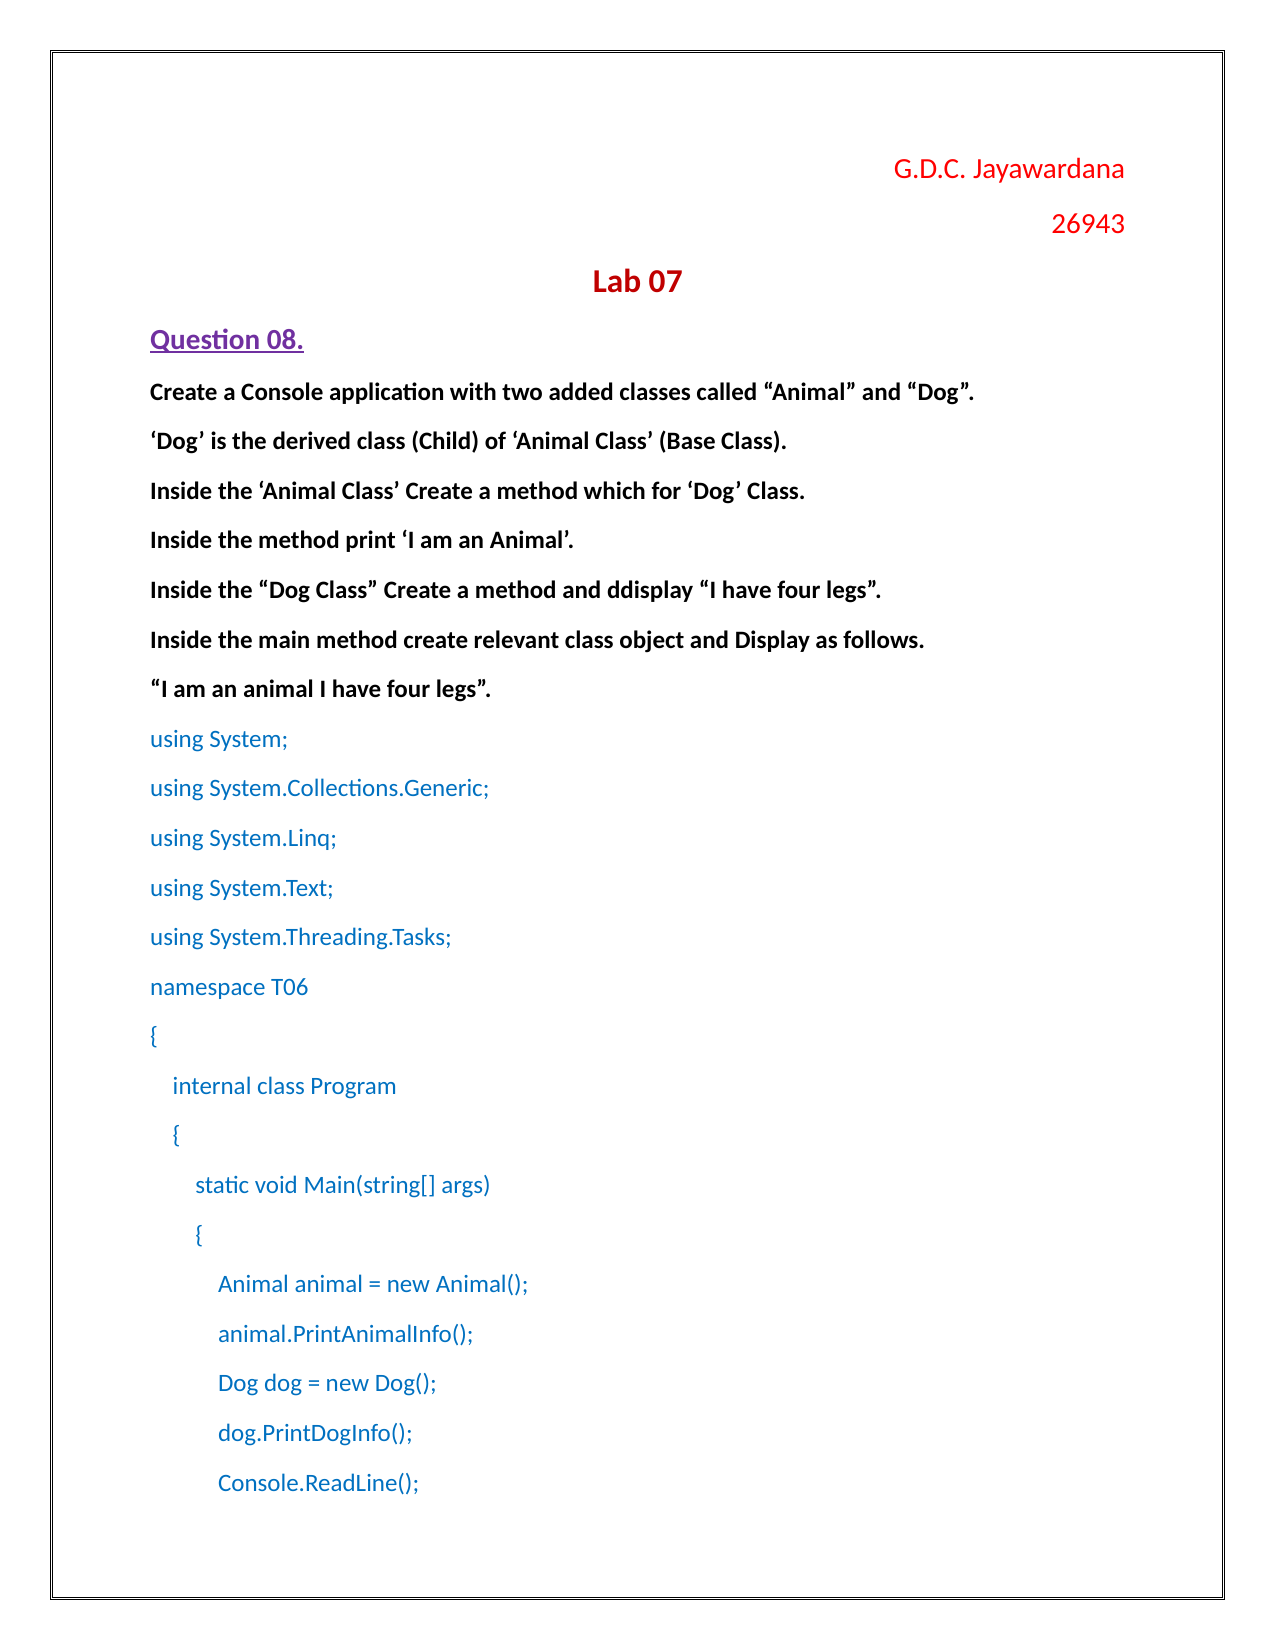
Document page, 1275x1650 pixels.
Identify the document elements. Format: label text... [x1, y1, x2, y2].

text “I am an animal I have four legs”. [150, 673, 1125, 704]
text Question 08. [150, 321, 1125, 356]
text ‘Dog’ is the derived class (Child) of ‘Animal Class’ (Base Class). [150, 426, 1125, 456]
text 26943 [150, 205, 1125, 241]
text using System; [150, 723, 1125, 753]
text using System.Collections.Generic; [150, 773, 1125, 803]
text { [150, 1219, 1125, 1249]
text Animal animal = new Animal(); [150, 1268, 1125, 1299]
text Inside the “Dog Class” Create a method and ddisplay “I have four legs”. [150, 574, 1125, 605]
text internal class Program [150, 1070, 1125, 1101]
text { [150, 1120, 1125, 1150]
text Create a Console application with two added classes called “Animal” and “Dog”. [150, 376, 1125, 406]
text Inside the method print ‘I am an Animal’. [150, 525, 1125, 555]
text using System.Text; [150, 872, 1125, 902]
text Inside the main method create relevant class object and Display as follows. [150, 624, 1125, 654]
text { [150, 1021, 1125, 1051]
text Lab 07 [150, 260, 1125, 301]
text animal.PrintAnimalInfo(); [150, 1318, 1125, 1348]
text using System.Linq; [150, 822, 1125, 853]
text Dog dog = new Dog(); [150, 1368, 1125, 1398]
text Console.ReadLine(); [150, 1467, 1125, 1497]
text namespace T06 [150, 971, 1125, 1001]
text G.D.C. Jayawardana [150, 150, 1125, 186]
text using System.Threading.Tasks; [150, 921, 1125, 952]
text Inside the ‘Animal Class’ Create a method which for ‘Dog’ Class. [150, 475, 1125, 506]
text dog.PrintDogInfo(); [150, 1417, 1125, 1448]
text static void Main(string[] args) [150, 1169, 1125, 1200]
